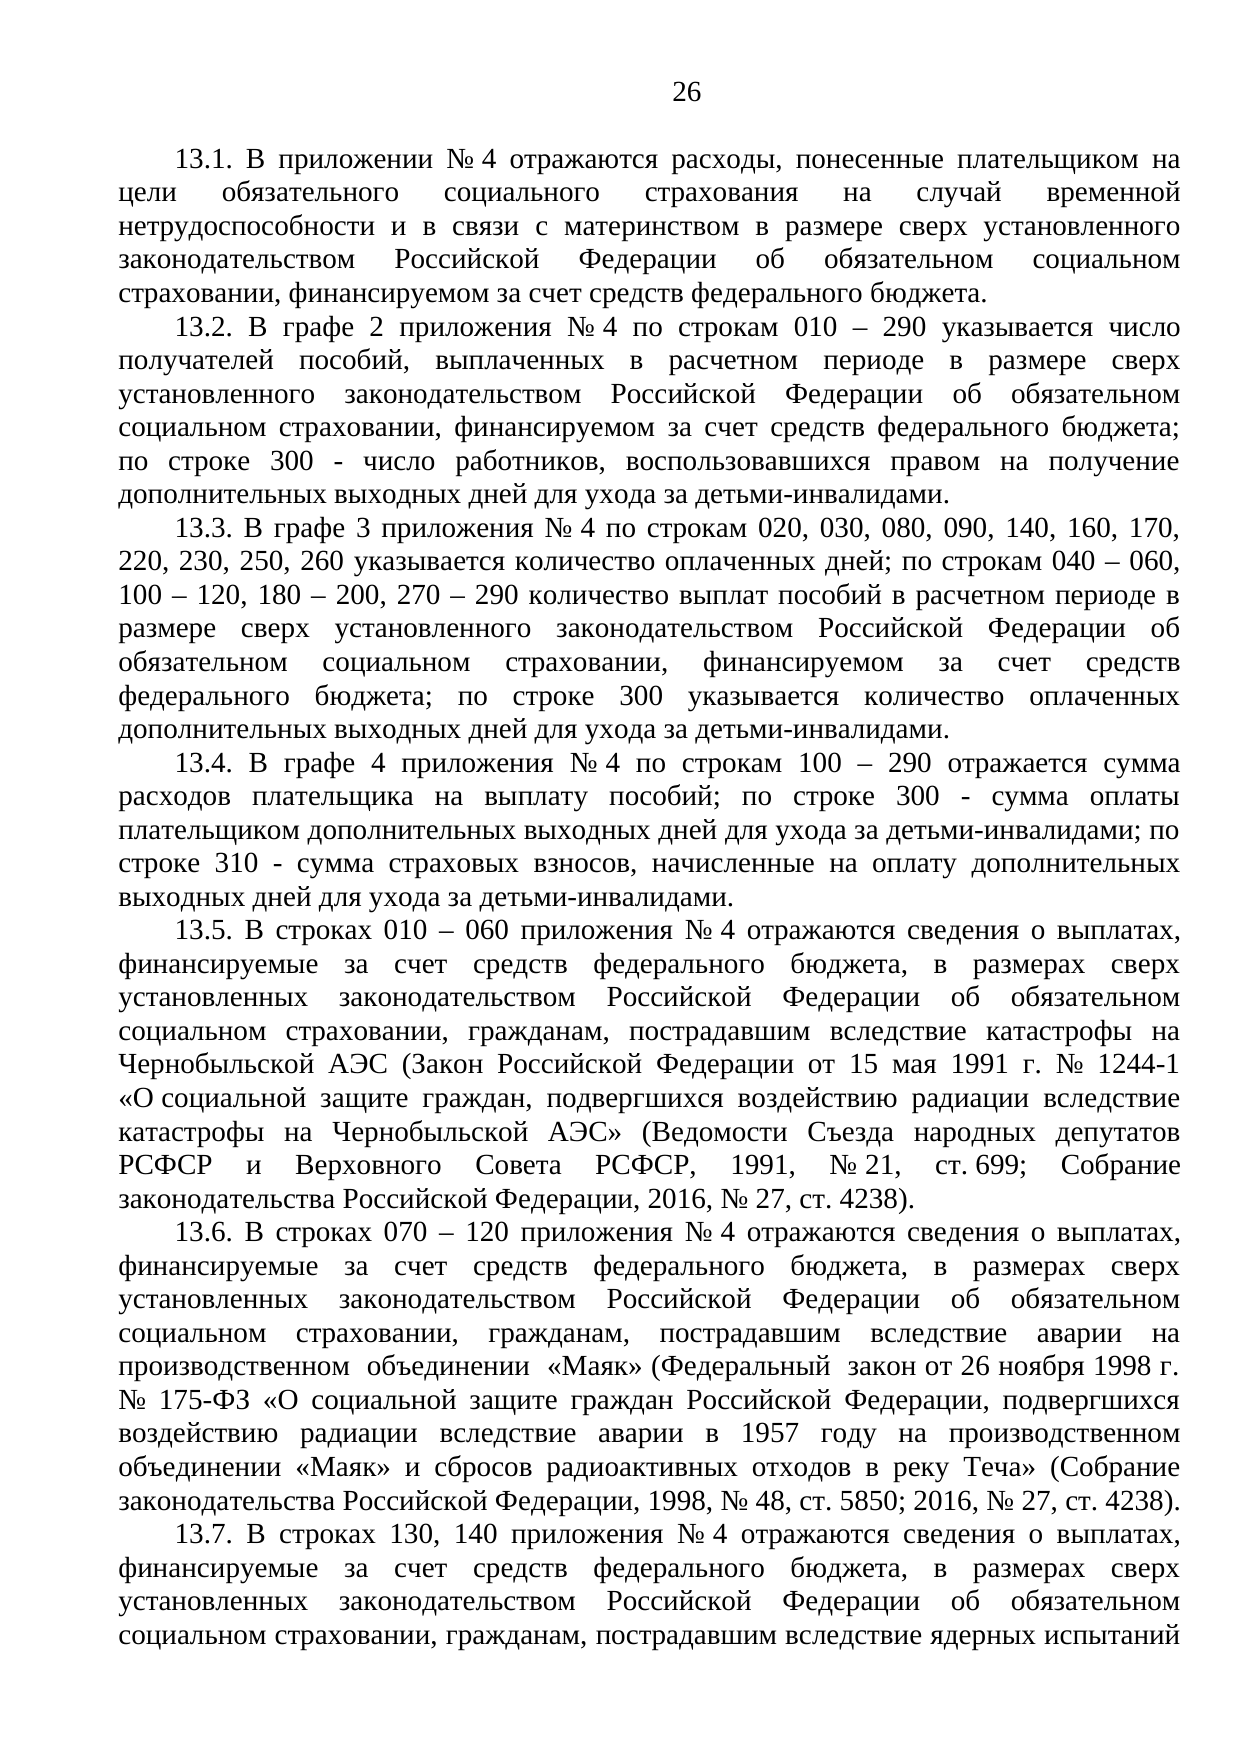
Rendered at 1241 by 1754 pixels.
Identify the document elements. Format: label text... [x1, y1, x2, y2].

text 13.4. В графе 4 приложения № 4 по строкам 100 – 290 отражается сумма расходов плательщика на выплату пособий; по строке 300 - сумма оплаты плательщиком дополнительных выходных дней для ухода за детьми-инвалидами; по строке 310 - сумма страховых взносов, начисленные на оплату дополнительных выходных дней для ухода за детьми-инвалидами. [118, 745, 1181, 912]
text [118, 1516, 1181, 1650]
text 13.3. В графе 3 приложения № 4 по строкам 020, 030, 080, 090, 140, 160, 170, 220, 230, 250, 260 указывается количество оплаченных дней; по строкам 040 – 060, 100 – 120, 180 – 200, 270 – 290 количество выплат пособий в расчетном периоде в размере сверх установленного законодательством Российской Федерации об обязательном социальном страховании, финансируемом за счет средств федерального бюджета; по строке 300 указывается количество оплаченных дополнительных выходных дней для ухода за детьми-инвалидами. [118, 510, 1181, 745]
text 13.6. В строках 070 – 120 приложения № 4 отражаются сведения о выплатах, финансируемые за счет средств федерального бюджета, в размерах сверх установленных законодательством Российской Федерации об обязательном социальном страховании, гражданам, пострадавшим вследствие аварии на производственном объединении «Маяк» (Федеральный закон от 26 ноября 1998 г. № 175-ФЗ «О социальной защите граждан Российской Федерации, подвергшихся воздействию радиации вследствие аварии в 1957 году на производственном объединении «Маяк» и сбросов радиоактивных отходов в реку Теча» (Собрание законодательства Российской Федерации, 1998, № 48, ст. 5850; 2016, № 27, ст. 4238). [118, 1214, 1181, 1516]
text 13.5. В строках 010 – 060 приложения № 4 отражаются сведения о выплатах, финансируемые за счет средств федерального бюджета, в размерах сверх установленных законодательством Российской Федерации об обязательном социальном страховании, гражданам, пострадавшим вследствие катастрофы на Чернобыльской АЭС (Закон Российской Федерации от 15 мая 1991 г. № 1244-1 «О социальной защите граждан, подвергшихся воздействию радиации вследствие катастрофы на Чернобыльской АЭС» (Ведомости Съезда народных депутатов РСФСР и Верховного Совета РСФСР, 1991, № 21, ст. 699; Собрание законодательства Российской Федерации, 2016, № 27, ст. 4238). [118, 912, 1181, 1214]
text 13.1. В приложении № 4 отражаются расходы, понесенные плательщиком на цели обязательного социального страхования на случай временной нетрудоспособности и в связи с материнством в размере сверх установленного законодательством Российской Федерации об обязательном социальном страховании, финансируемом за счет средств федерального бюджета. [118, 141, 1181, 309]
text 13.2. В графе 2 приложения № 4 по строкам 010 – 290 указывается число получателей пособий, выплаченных в расчетном периоде в размере сверх установленного законодательством Российской Федерации об обязательном социальном страховании, финансируемом за счет средств федерального бюджета; по строке 300 - число работников, воспользовавшихся правом на получение дополнительных выходных дней для ухода за детьми-инвалидами. [118, 309, 1181, 510]
